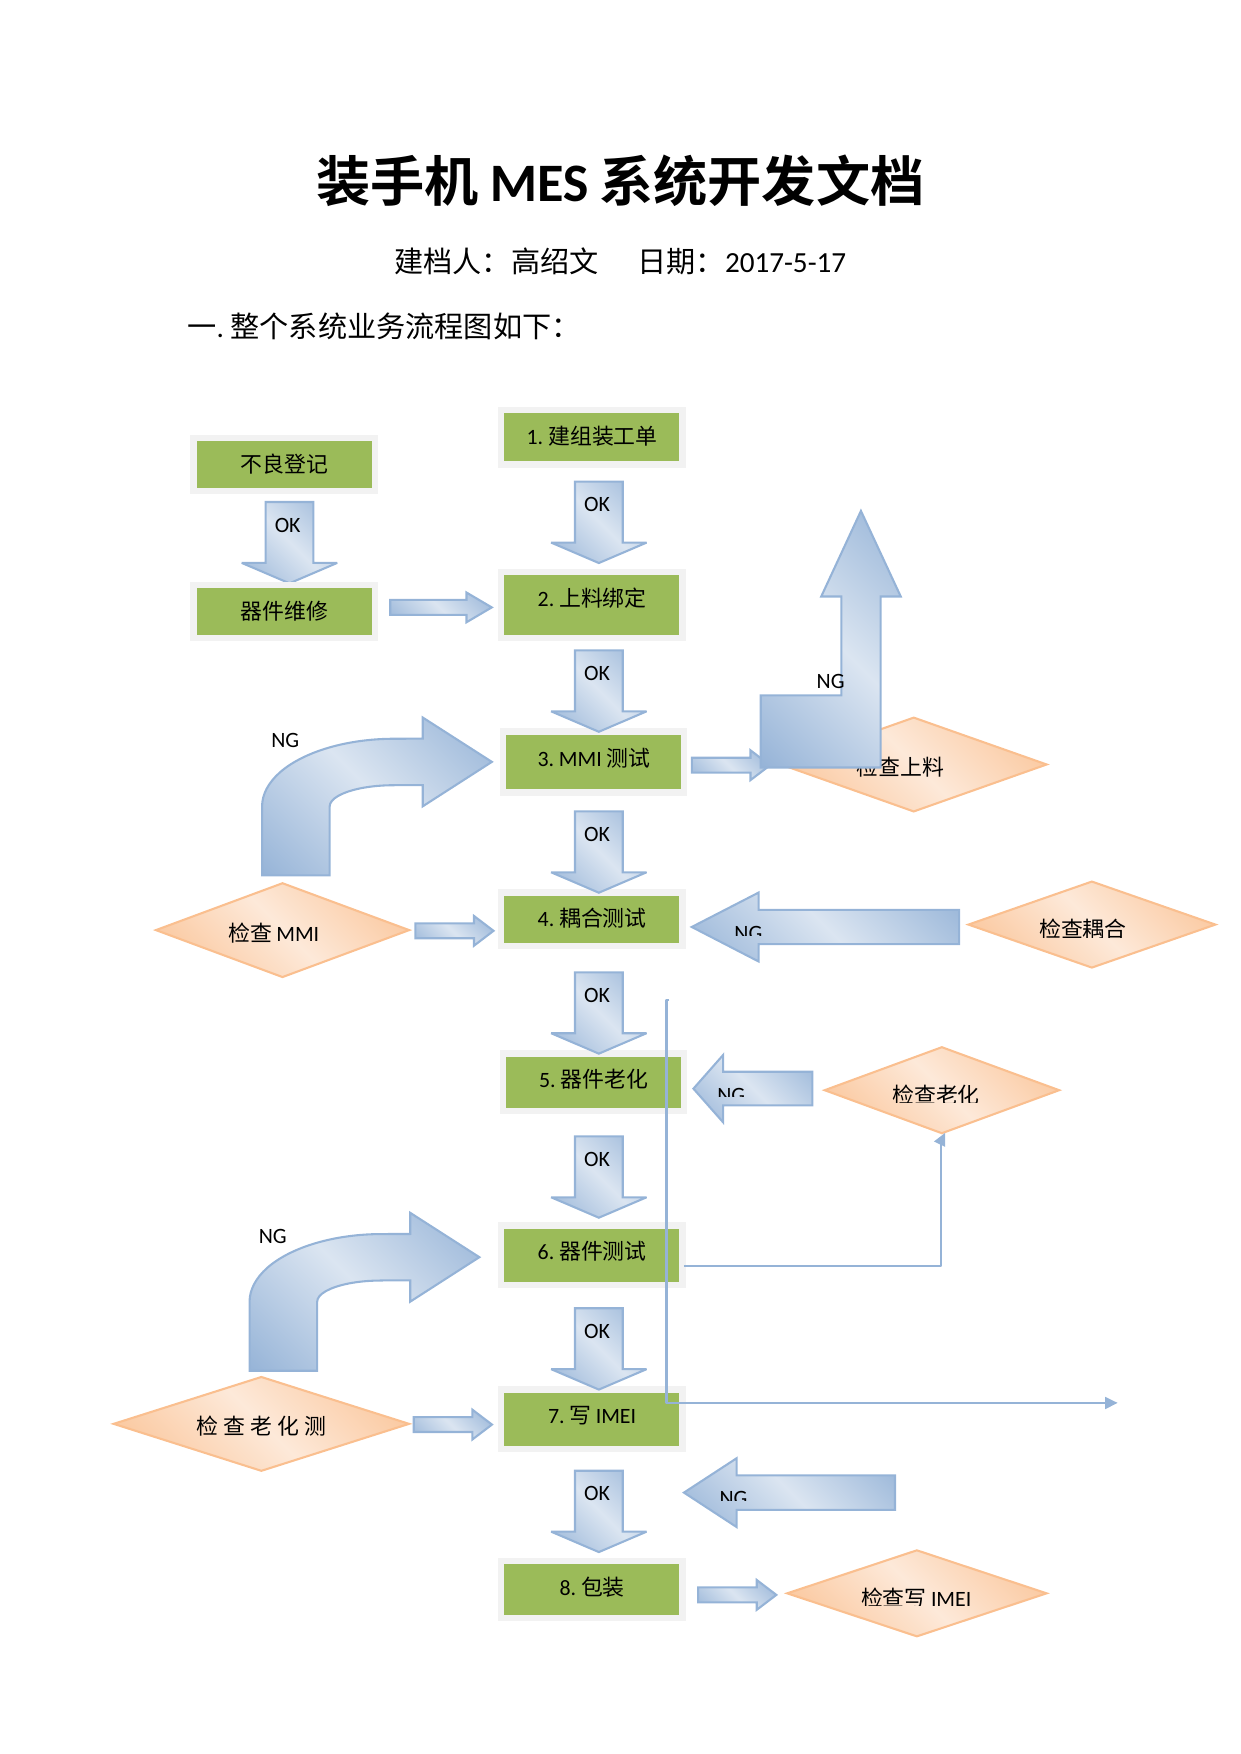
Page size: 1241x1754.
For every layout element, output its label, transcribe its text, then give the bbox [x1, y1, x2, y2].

text 建档人：高绍文 日期：2017-5-17 [187, 227, 1053, 292]
text 装手机MES系统开发文档 [187, 129, 1053, 227]
text 一. 整个系统业务流程图如下： [187, 292, 1053, 357]
